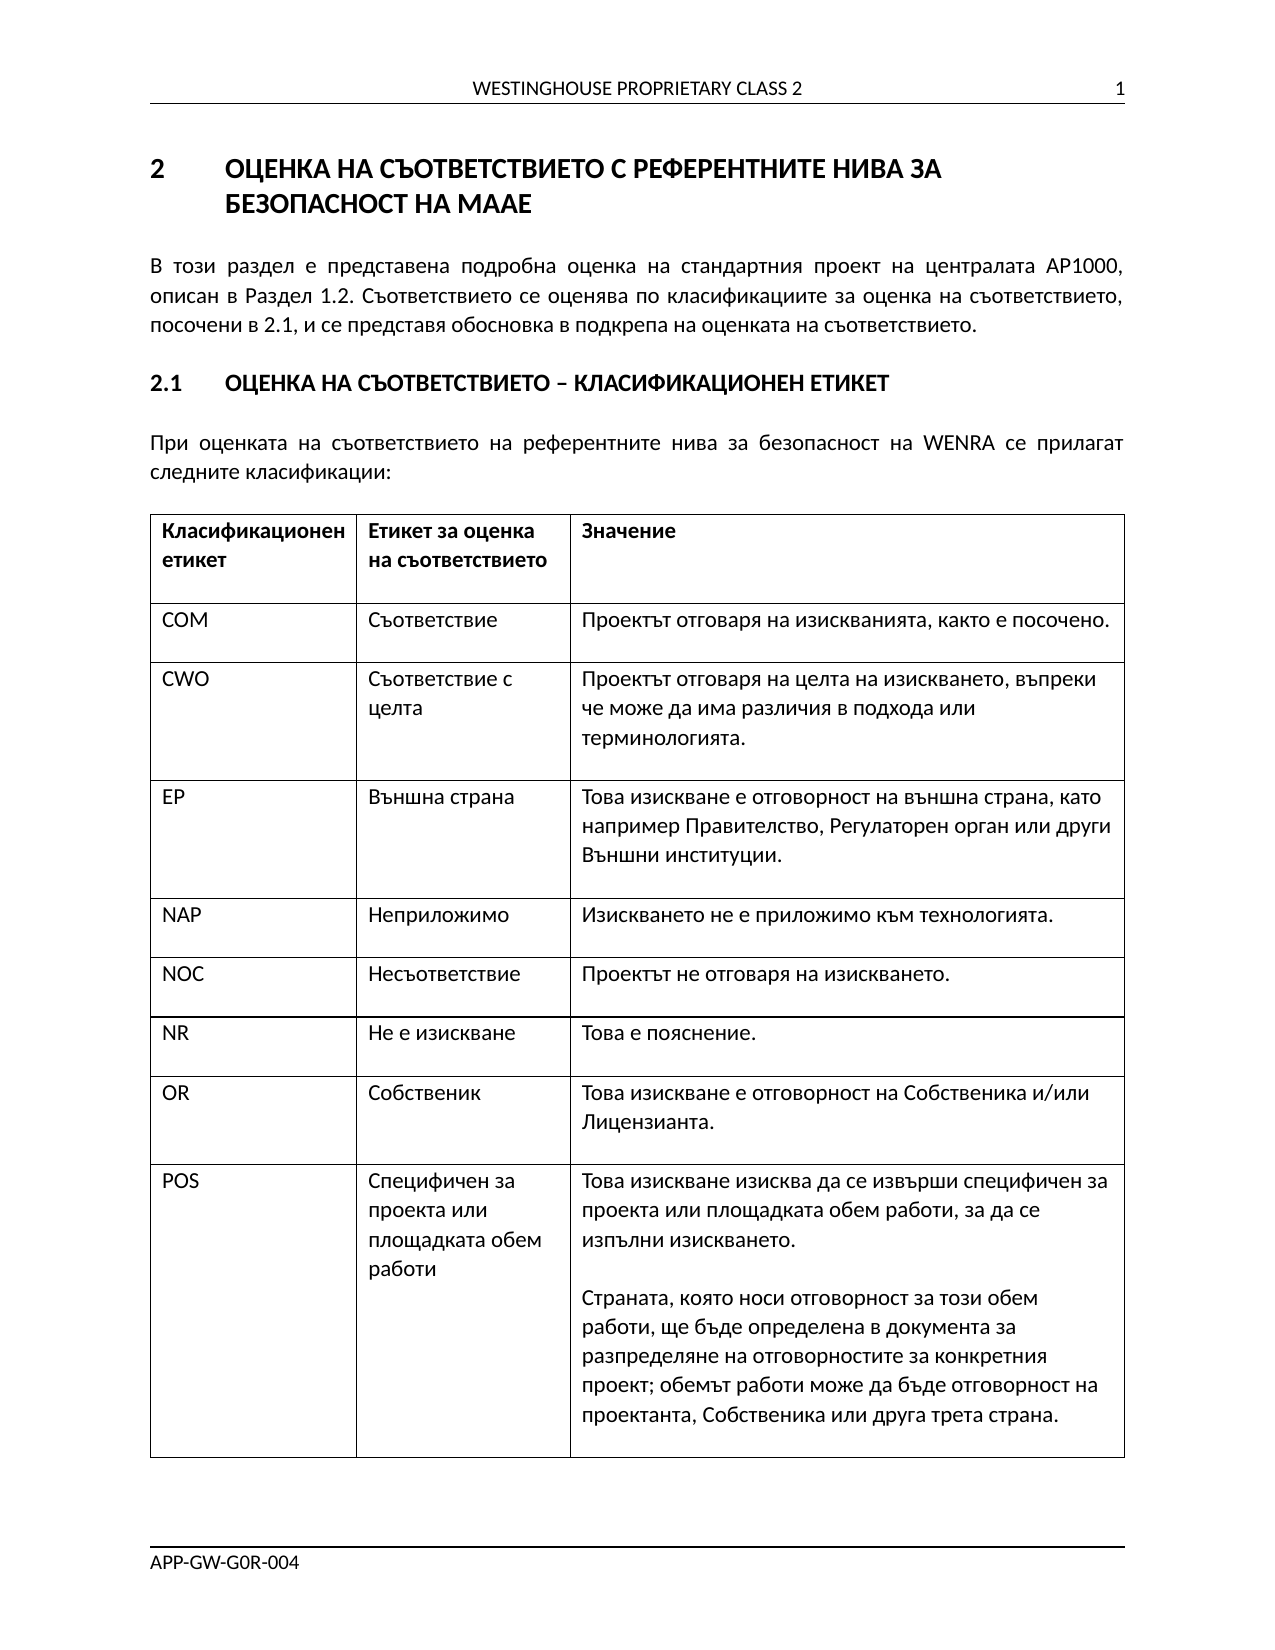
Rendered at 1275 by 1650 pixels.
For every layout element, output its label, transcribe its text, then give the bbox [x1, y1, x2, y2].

table_cell CWO [151, 663, 356, 780]
table_cell NR [151, 1018, 356, 1076]
table_cell POS [151, 1165, 356, 1457]
table_cell Специфичен за проекта или площадката обем работи [357, 1165, 570, 1457]
table_header Класификационен етикет [151, 515, 356, 603]
table_cell Това е пояснение. [571, 1018, 1124, 1076]
table_cell Съответствие с целта [357, 663, 570, 780]
table_cell EP [151, 781, 356, 898]
table_cell Несъответствие [357, 958, 570, 1016]
table_cell Това изискване е отговорност на Собственика и/или Лицензианта. [571, 1077, 1124, 1164]
text При оценката на съответствието на референтните нива за безопасност на WENRA се прилагат следните класификации: [150, 427, 1125, 485]
table_cell Неприложимо [357, 899, 570, 957]
subtitle Оценка на съответствието – класификационен етикет [150, 367, 1125, 398]
table_cell Изискването не е приложимо към технологията. [571, 899, 1124, 957]
table_cell COM [151, 604, 356, 662]
table_cell OR [151, 1077, 356, 1164]
table_cell Това изискване е отговорност на външна страна, като например Правителство, Регулаторен орган или други Външни институции. [571, 781, 1124, 898]
table_header Значение [571, 515, 1124, 603]
table_cell Проектът отговаря на изискванията, както е посочено. [571, 604, 1124, 662]
table_cell NAP [151, 899, 356, 957]
table_cell Външна страна [357, 781, 570, 898]
table_header Етикет за оценка на съответствието [357, 515, 570, 603]
table_cell Това изискване изисква да се извърши специфичен за проекта или площадката обем работи, за да се изпълни изискването. Страната, която носи отговорност за този обем работи, ще бъде определена в документа за разпределяне на отговорностите за конкретния проект; обемът работи може да бъде отговорност на проектанта, Собственика или друга трета страна. [571, 1165, 1124, 1457]
table_cell Проектът не отговаря на изискването. [571, 958, 1124, 1016]
subtitle Оценка на съответствието с референтните нива за безопасност на МААЕ [150, 150, 1125, 221]
table_cell Не е изискване [357, 1018, 570, 1076]
table_cell NOC [151, 958, 356, 1016]
table_cell Проектът отговаря на целта на изискването, въпреки че може да има различия в подхода или терминологията. [571, 663, 1124, 780]
table_cell Собственик [357, 1077, 570, 1164]
table_cell Съответствие [357, 604, 570, 662]
text В този раздел е представена подробна оценка на стандартния проект на централата AP1000, описан в Раздел 1.2. Съответствието се оценява по класификациите за оценка на съответствието, посочени в 2.1, и се представя обосновка в подкрепа на оценката на съответствието. [150, 250, 1125, 338]
